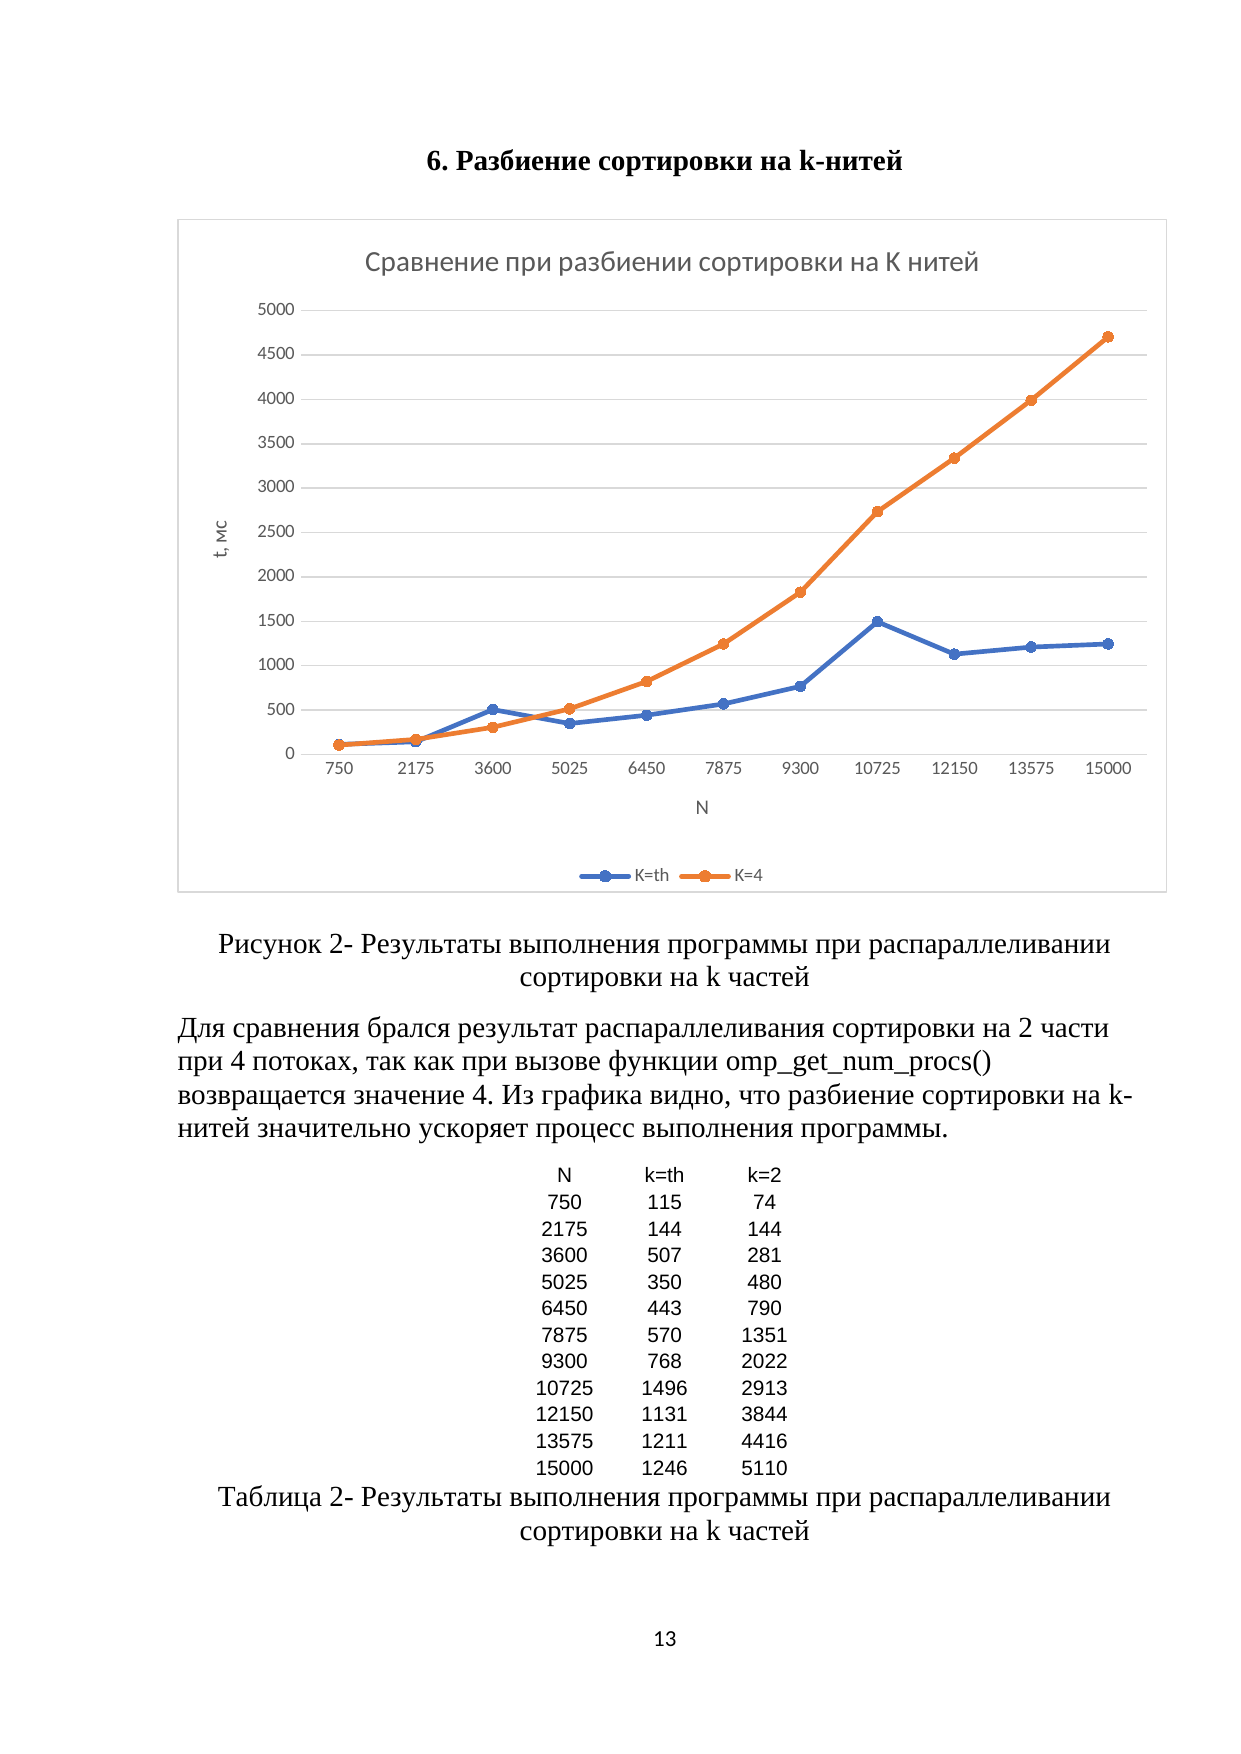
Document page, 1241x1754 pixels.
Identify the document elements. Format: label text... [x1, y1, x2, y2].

table_cell 3844 [714, 1400, 814, 1426]
table_cell 115 [614, 1187, 714, 1214]
table_cell 2175 [514, 1214, 614, 1240]
table_cell 144 [714, 1214, 814, 1240]
table_cell 2022 [714, 1347, 814, 1373]
table_cell 790 [714, 1294, 814, 1320]
table_cell 1211 [614, 1426, 714, 1453]
table_cell 570 [614, 1320, 714, 1347]
text 6. Разбиение сортировки на k-нитей [177, 143, 1152, 177]
table_cell 480 [714, 1267, 814, 1293]
table_cell 3600 [514, 1240, 614, 1267]
table_header k=2 [714, 1161, 814, 1187]
table_cell 750 [514, 1187, 614, 1214]
table_cell 7875 [514, 1320, 614, 1347]
table_cell 2913 [714, 1373, 814, 1400]
table_cell 9300 [514, 1347, 614, 1373]
table_cell 12150 [514, 1400, 614, 1426]
text Рисунок 2- Результаты выполнения программы при распараллеливании сортировки на k частей [177, 926, 1152, 993]
table_cell 144 [614, 1214, 714, 1240]
table_cell 281 [714, 1240, 814, 1267]
text Таблица 2- Результаты выполнения программы при распараллеливании сортировки на k частей [177, 1479, 1152, 1546]
table_cell 5025 [514, 1267, 614, 1293]
table_cell 1246 [614, 1453, 714, 1479]
table_cell 74 [714, 1187, 814, 1214]
table_cell 10725 [514, 1373, 614, 1400]
table_cell 1351 [714, 1320, 814, 1347]
table_cell 5110 [714, 1453, 814, 1479]
table_cell 4416 [714, 1426, 814, 1453]
table_header k=th [614, 1161, 714, 1187]
table_cell 6450 [514, 1294, 614, 1320]
text Для сравнения брался результат распараллеливания сортировки на 2 части при 4 потоках, так как при вызове функции omp_get_num_procs() возвращается значение 4. Из графика видно, что разбиение сортировки на k-нитей значительно ускоряет процесс выполнения программы. [177, 1010, 1152, 1144]
table_cell 13575 [514, 1426, 614, 1453]
table_cell 507 [614, 1240, 714, 1267]
table_cell 1131 [614, 1400, 714, 1426]
table_cell 768 [614, 1347, 714, 1373]
table_cell 443 [614, 1294, 714, 1320]
table_cell 15000 [514, 1453, 614, 1479]
table_cell 1496 [614, 1373, 714, 1400]
table_cell 350 [614, 1267, 714, 1293]
table_header N [514, 1161, 614, 1187]
